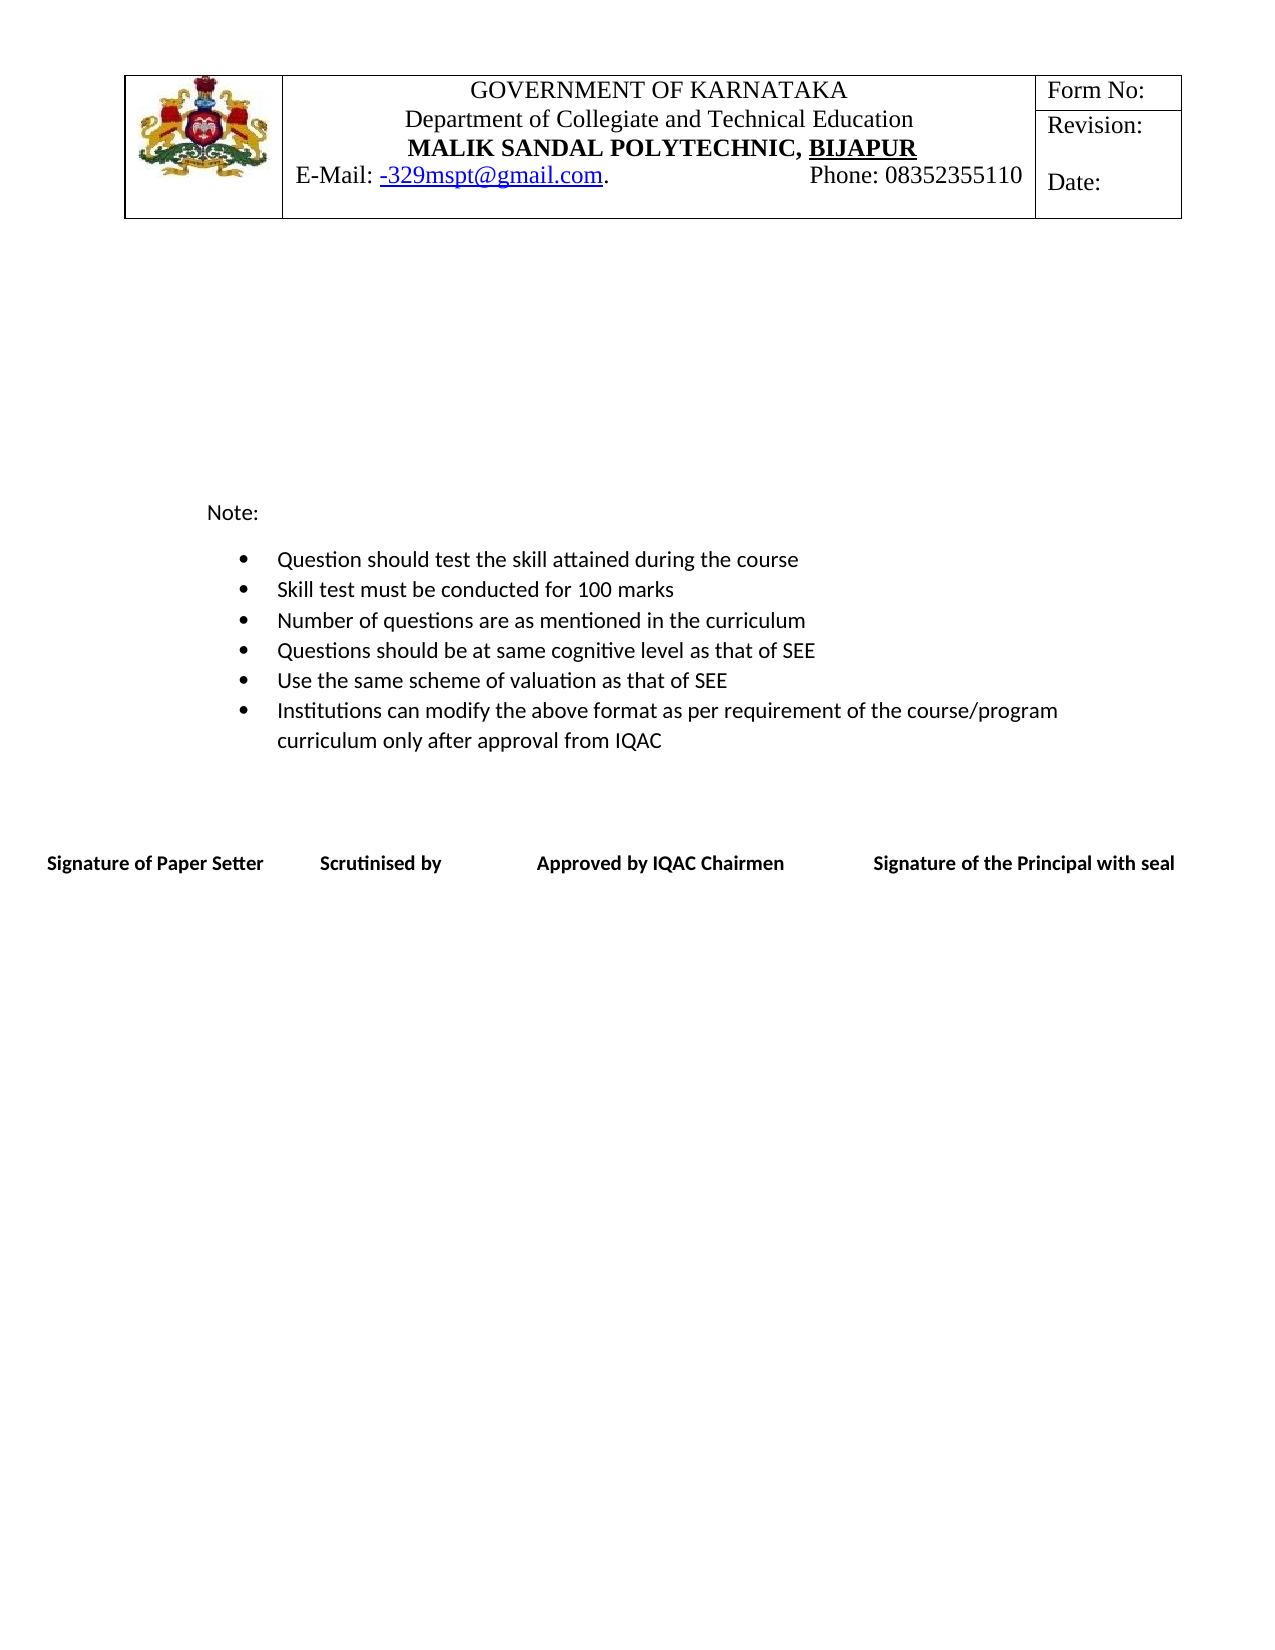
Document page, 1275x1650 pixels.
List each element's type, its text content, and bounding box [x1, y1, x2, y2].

picture [136, 76, 270, 178]
list Use the same scheme of valuation as that of SEE [239, 666, 1275, 694]
list Number of questions are as mentioned in the curriculum [239, 606, 1275, 634]
list Questions should be at same cognitive level as that of SEE [239, 636, 1275, 664]
list Skill test must be conducted for 100 marks [239, 576, 1275, 603]
list Question should test the skill attained during the course [239, 545, 1275, 573]
text Signature of Paper Setter Scrutinised by Approved by IQAC Chairmen Signature of the Principal with seal [47, 850, 1275, 876]
list Institutions can modify the above format as per requirement of the course/program curriculum only after approval from IQAC [239, 697, 1118, 754]
text Note: [47, 498, 1275, 526]
